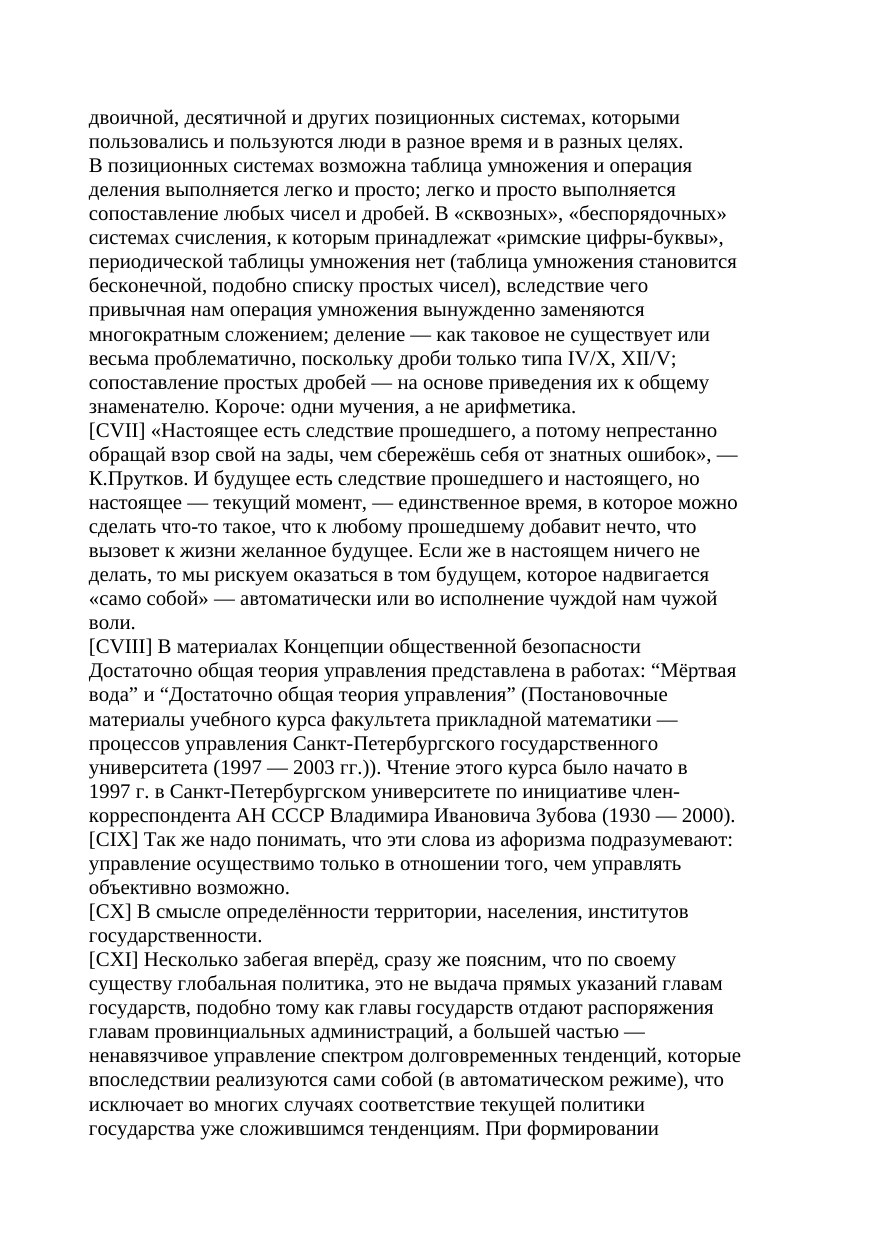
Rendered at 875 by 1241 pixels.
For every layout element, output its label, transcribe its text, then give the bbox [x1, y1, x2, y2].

text [CVIII] В материалах Концепции общественной безопасности Достаточно общая теория управления представлена в работах: “Мёртвая вода” и “Достаточно общая теория управления” (Постановочные материалы учебного курса факультета прикладной математики — процессов управления Санкт-Петербургского государственного университета (1997 — 2003 гг.)). Чтение этого курса было начато в 1997 г. в Санкт-Петербургском университете по инициативе член-корреспондента АН СССР Владимира Ивановича Зубова (1930 — 2000). [89, 634, 744, 827]
text [CX] В смысле определённости территории, населения, институтов государственности. [89, 899, 744, 947]
text В позиционных системах возможна таблица умножения и операция деления выполняется легко и просто; легко и просто выполняется сопоставление любых чисел и дробей. В «сквозных», «беспорядочных» системах счисления, к которым принадлежат «римские цифры-буквы», периодической таблицы умножения нет (таблица умножения становится бесконечной, подобно списку простых чисел), вследствие чего привычная нам операция умножения вынужденно заменяются многократным сложением; деление — как таковое не существует или весьма проблематично, поскольку дроби только типа IV/X, XII/V; сопоставление простых дробей — на основе приведения их к общему знаменателю. Короче: одни мучения, а не арифметика. [89, 153, 744, 418]
text [CIX] Так же надо понимать, что эти слова из афоризма подразумевают: управление осуществимо только в отношении того, чем управлять объективно возможно. [89, 827, 744, 899]
text [CVII] «Настоящее есть следствие прошедшего, а потому непрестанно обращай взор свой на зады, чем сбережёшь себя от знатных ошибок», — К.Прутков. И будущее есть следствие прошедшего и настоящего, но настоящее — текущий момент, — единственное время, в которое можно сделать что-то такое, что к любому прошедшему добавит нечто, что вызовет к жизни желанное будущее. Если же в настоящем ничего не делать, то мы рискуем оказаться в том будущем, которое надвигается «само собой» — автоматически или во исполнение чуждой нам чужой воли. [89, 418, 744, 634]
